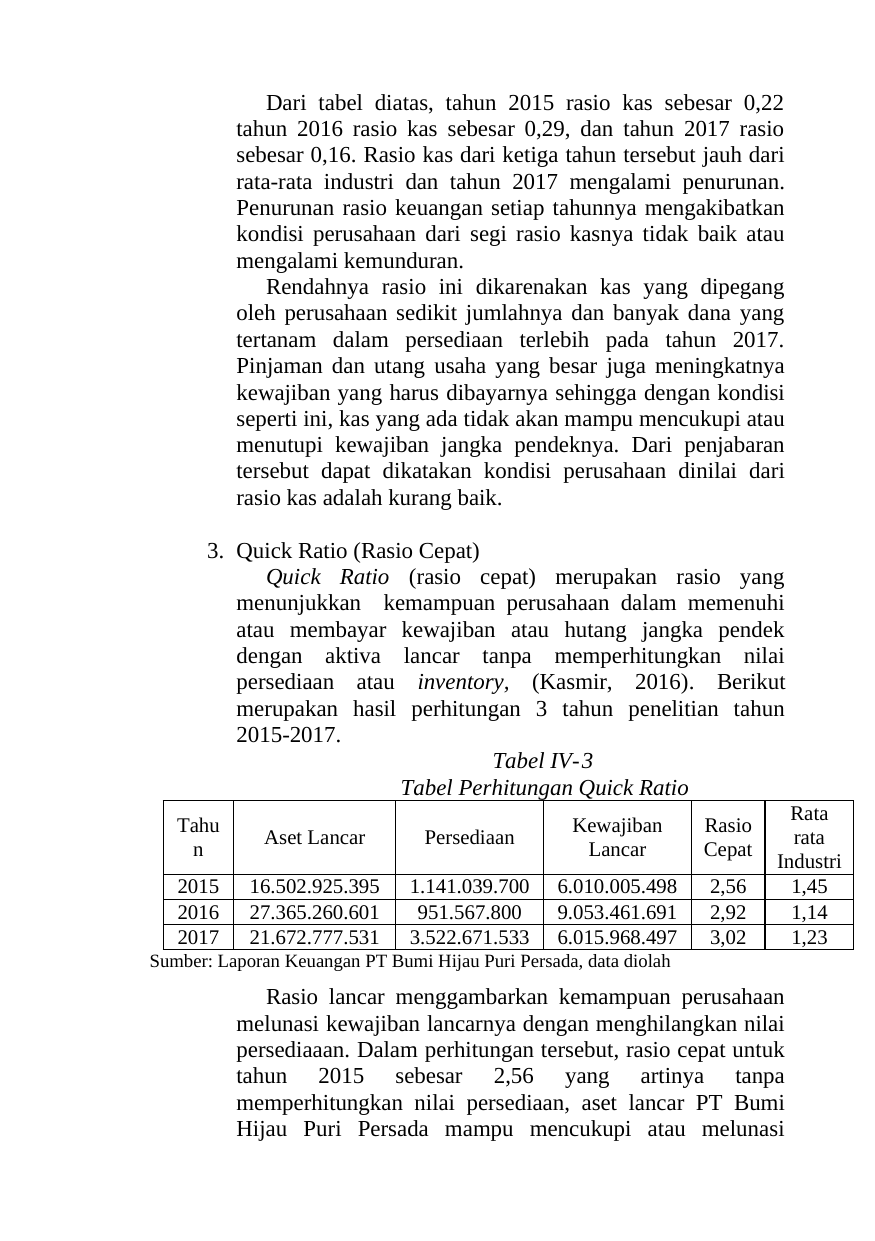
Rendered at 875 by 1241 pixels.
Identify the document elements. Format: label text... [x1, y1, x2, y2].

table_cell 2016 [164, 900, 233, 924]
text Tabel IV-3 Tabel Perhitungan Quick Ratio [306, 747, 785, 800]
table_cell 1,14 [766, 900, 853, 924]
table_cell 1.141.039.700 [396, 875, 543, 898]
table_cell 1,23 [766, 925, 853, 949]
table_cell 2017 [164, 925, 233, 949]
table_header Rasio Cepat [692, 801, 764, 873]
table_cell 6.015.968.497 [544, 925, 691, 949]
table_header Kewajiban Lancar [544, 801, 691, 873]
list Quick Ratio (Rasio Cepat) [207, 537, 785, 563]
list Dari tabel diatas, tahun 2015 rasio kas sebesar 0,22 tahun 2016 rasio kas sebesar 0,29, dan tahun 2017 rasio sebesar 0,16. Rasio kas dari ketiga tahun tersebut jauh dari rata-rata industri dan tahun 2017 mengalami penurunan. Penurunan rasio keuangan setiap tahunnya mengakibatkan kondisi perusahaan dari segi rasio kasnya tidak baik atau mengalami kemunduran. [236, 89, 785, 273]
table_cell 27.365.260.601 [234, 900, 395, 924]
table_cell 6.010.005.498 [544, 875, 691, 898]
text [236, 983, 785, 1141]
table_header Rata rata Industri [766, 801, 853, 873]
table_cell 2015 [164, 875, 233, 898]
table_cell 3.522.671.533 [396, 925, 543, 949]
table_cell 1,45 [766, 875, 853, 898]
table_cell 9.053.461.691 [544, 900, 691, 924]
table_cell 16.502.925.395 [234, 875, 395, 898]
table_cell 3,02 [692, 925, 764, 949]
table_cell 2,56 [692, 875, 764, 898]
list Quick Ratio (rasio cepat) merupakan rasio yang menunjukkan kemampuan perusahaan dalam memenuhi atau membayar kewajiban atau hutang jangka pendek dengan aktiva lancar tanpa memperhitungkan nilai persediaan atau inventory, . Berikut merupakan hasil perhitungan 3 tahun penelitian tahun 2015-2017. [236, 563, 785, 747]
table_cell 21.672.777.531 [234, 925, 395, 949]
table_header Persediaan [396, 801, 543, 873]
table_header Tahun [164, 801, 233, 873]
table_cell 951.567.800 [396, 900, 543, 924]
text Sumber: Laporan Keuangan PT Bumi Hijau Puri Persada, data diolah [118, 950, 785, 971]
list Rendahnya rasio ini dikarenakan kas yang dipegang oleh perusahaan sedikit jumlahnya dan banyak dana yang tertanam dalam persediaan terlebih pada tahun 2017. Pinjaman dan utang usaha yang besar juga meningkatnya kewajiban yang harus dibayarnya sehingga dengan kondisi seperti ini, kas yang ada tidak akan mampu mencukupi atau menutupi kewajiban jangka pendeknya. Dari penjabaran tersebut dapat dikatakan kondisi perusahaan dinilai dari rasio kas adalah kurang baik. [236, 273, 785, 510]
table_header Aset Lancar [234, 801, 395, 873]
table_cell 2,92 [692, 900, 764, 924]
